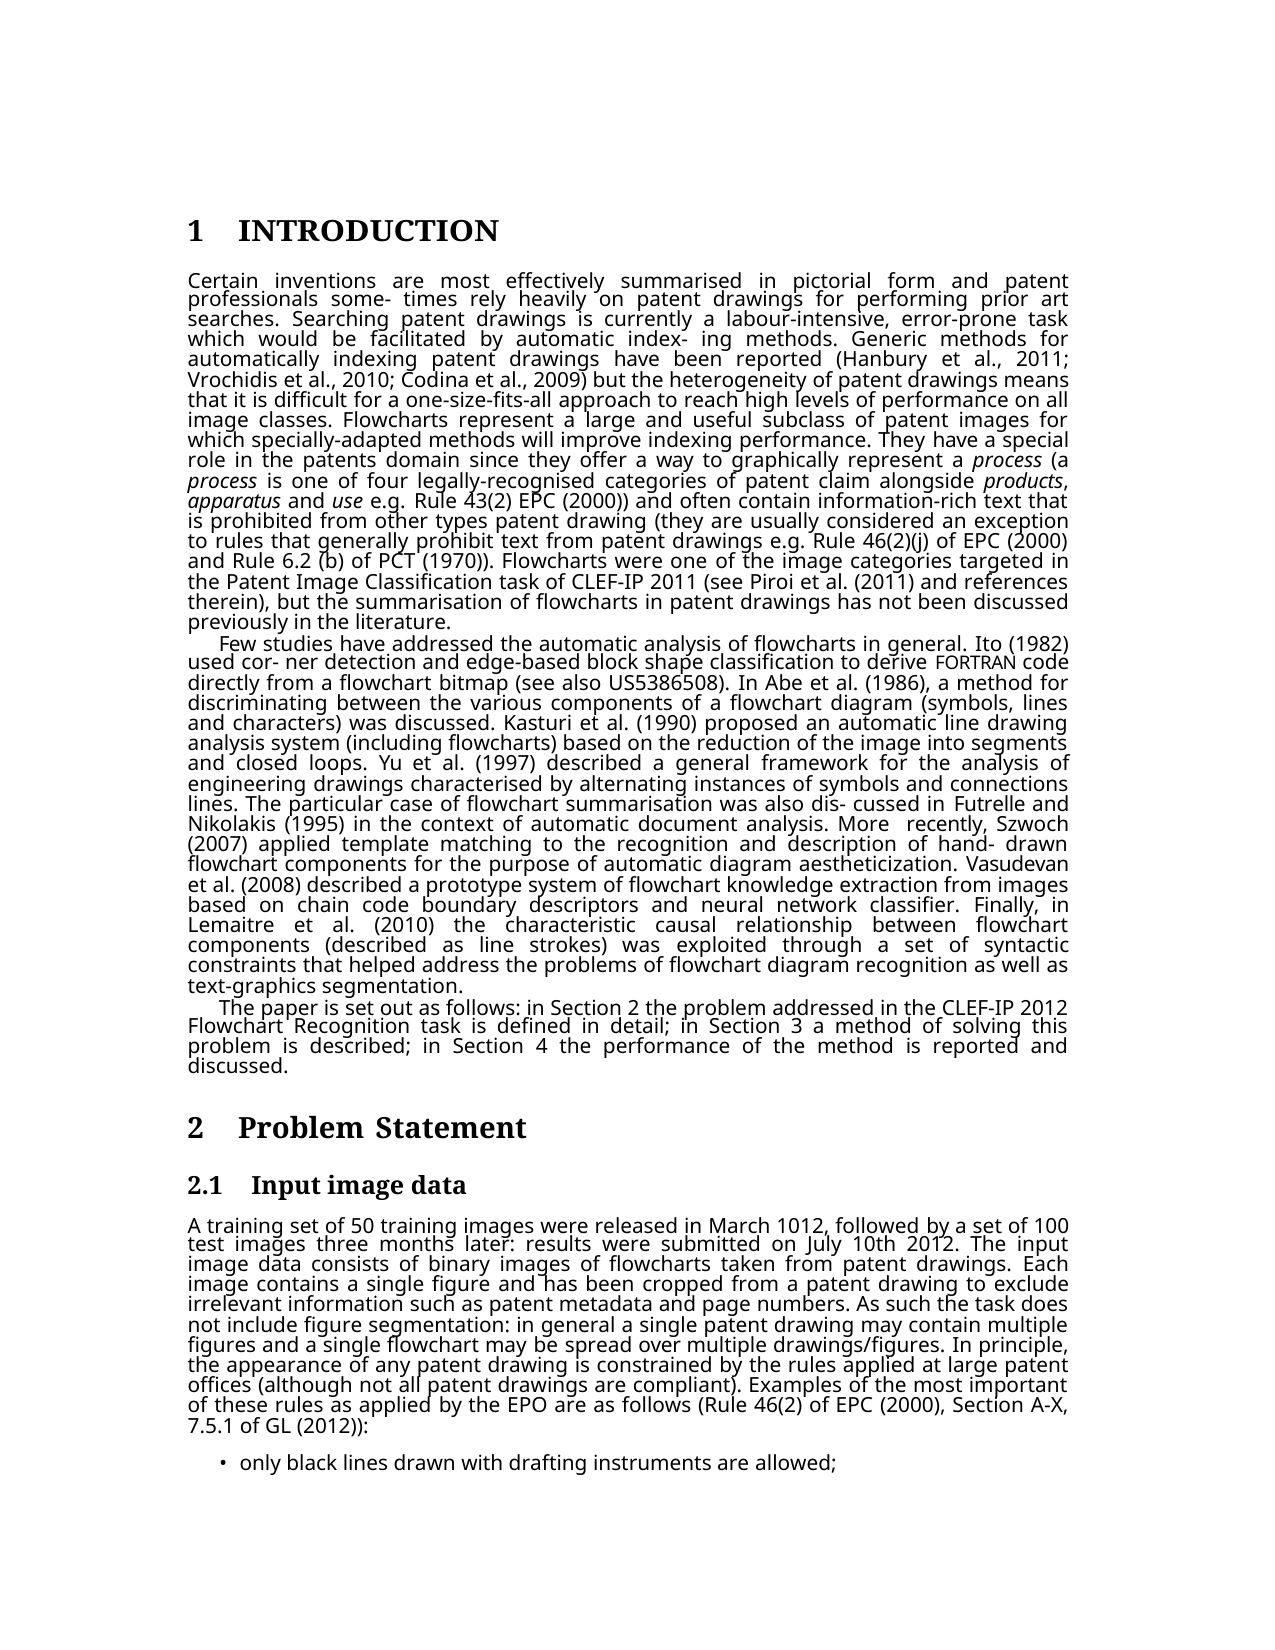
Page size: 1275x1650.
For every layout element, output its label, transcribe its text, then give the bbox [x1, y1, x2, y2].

text The paper is set out as follows: in Section 2 the problem addressed in the CLEF-IP 2012 Flowchart Recognition task is defined in detail; in Section 3 a method of solving this problem is described; in Section 4 the performance of the method is reported and discussed. [187, 999, 1069, 1080]
list only black lines drawn with drafting instruments are allowed; [218, 1448, 1096, 1477]
subtitle Input image data [187, 1167, 1096, 1202]
text A training set of 50 training images were released in March 1012, followed by a set of 100 test images three months later: results were submitted on July 10th 2012. The input image data consists of binary images of flowcharts taken from patent drawings. Each image contains a single figure and has been cropped from a patent drawing to exclude irrelevant information such as patent metadata and page numbers. As such the task does not include figure segmentation: in general a single patent drawing may contain multiple figures and a single flowchart may be spread over multiple drawings/figures. In principle, the appearance of any patent drawing is constrained by the rules applied at large patent offices (although not all patent drawings are compliant). Examples of the most important of these rules as applied by the EPO are as follows (Rule 46(2) of EPC (2000), Section A-X, 7.5.1 of GL (2012)): [187, 1217, 1069, 1439]
text Certain inventions are most effectively summarised in pictorial form and patent professionals some- times rely heavily on patent drawings for performing prior art searches. Searching patent drawings is currently a labour-intensive, error-prone task which would be facilitated by automatic index- ing methods. Generic methods for automatically indexing patent drawings have been reported (Hanbury et al., 2011; Vrochidis et al., 2010; Codina et al., 2009) but the heterogeneity of patent drawings means that it is difficult for a one-size-fits-all approach to reach high levels of performance on all image classes. Flowcharts represent a large and useful subclass of patent images for which specially-adapted methods will improve indexing performance. They have a special role in the patents domain since they offer a way to graphically represent a process (a process is one of four legally-recognised categories of patent claim alongside products, apparatus and use e.g. Rule 43(2) EPC (2000)) and often contain information-rich text that is prohibited from other types patent drawing (they are usually considered an exception to rules that generally prohibit text from patent drawings e.g. Rule 46(2)(j) of EPC (2000) and Rule 6.2 (b) of PCT (1970)). Flowcharts were one of the image categories targeted in the Patent Image Classification task of CLEF-IP 2011 (see Piroi et al. (2011) and references therein), but the summarisation of flowcharts in patent drawings has not been discussed previously in the literature. [187, 272, 1069, 636]
text Few studies have addressed the automatic analysis of flowcharts in general. Ito (1982) used cor- ner detection and edge-based block shape classification to derive FORTRAN code directly from a flowchart bitmap (see also US5386508). In Abe et al. (1986), a method for discriminating between the various components of a flowchart diagram (symbols, lines and characters) was discussed. Kasturi et al. (1990) proposed an automatic line drawing analysis system (including flowcharts) based on the reduction of the image into segments and closed loops. Yu et al. (1997) described a general framework for the analysis of engineering drawings characterised by alternating instances of symbols and connections lines. The particular case of flowchart summarisation was also dis- cussed in Futrelle and Nikolakis (1995) in the context of automatic document analysis. More recently, Szwoch (2007) applied template matching to the recognition and description of hand- drawn flowchart components for the purpose of automatic diagram aestheticization. Vasudevan et al. (2008) described a prototype system of flowchart knowledge extraction from images based on chain code boundary descriptors and neural network classifier. Finally, in Lemaitre et al. (2010) the characteristic causal relationship between flowchart components (described as line strokes) was exploited through a set of syntactic constraints that helped address the problems of flowchart diagram recognition as well as text-graphics segmentation. [187, 636, 1069, 999]
subtitle INTRODUCTION [187, 211, 1096, 250]
subtitle Problem Statement [187, 1107, 1096, 1147]
